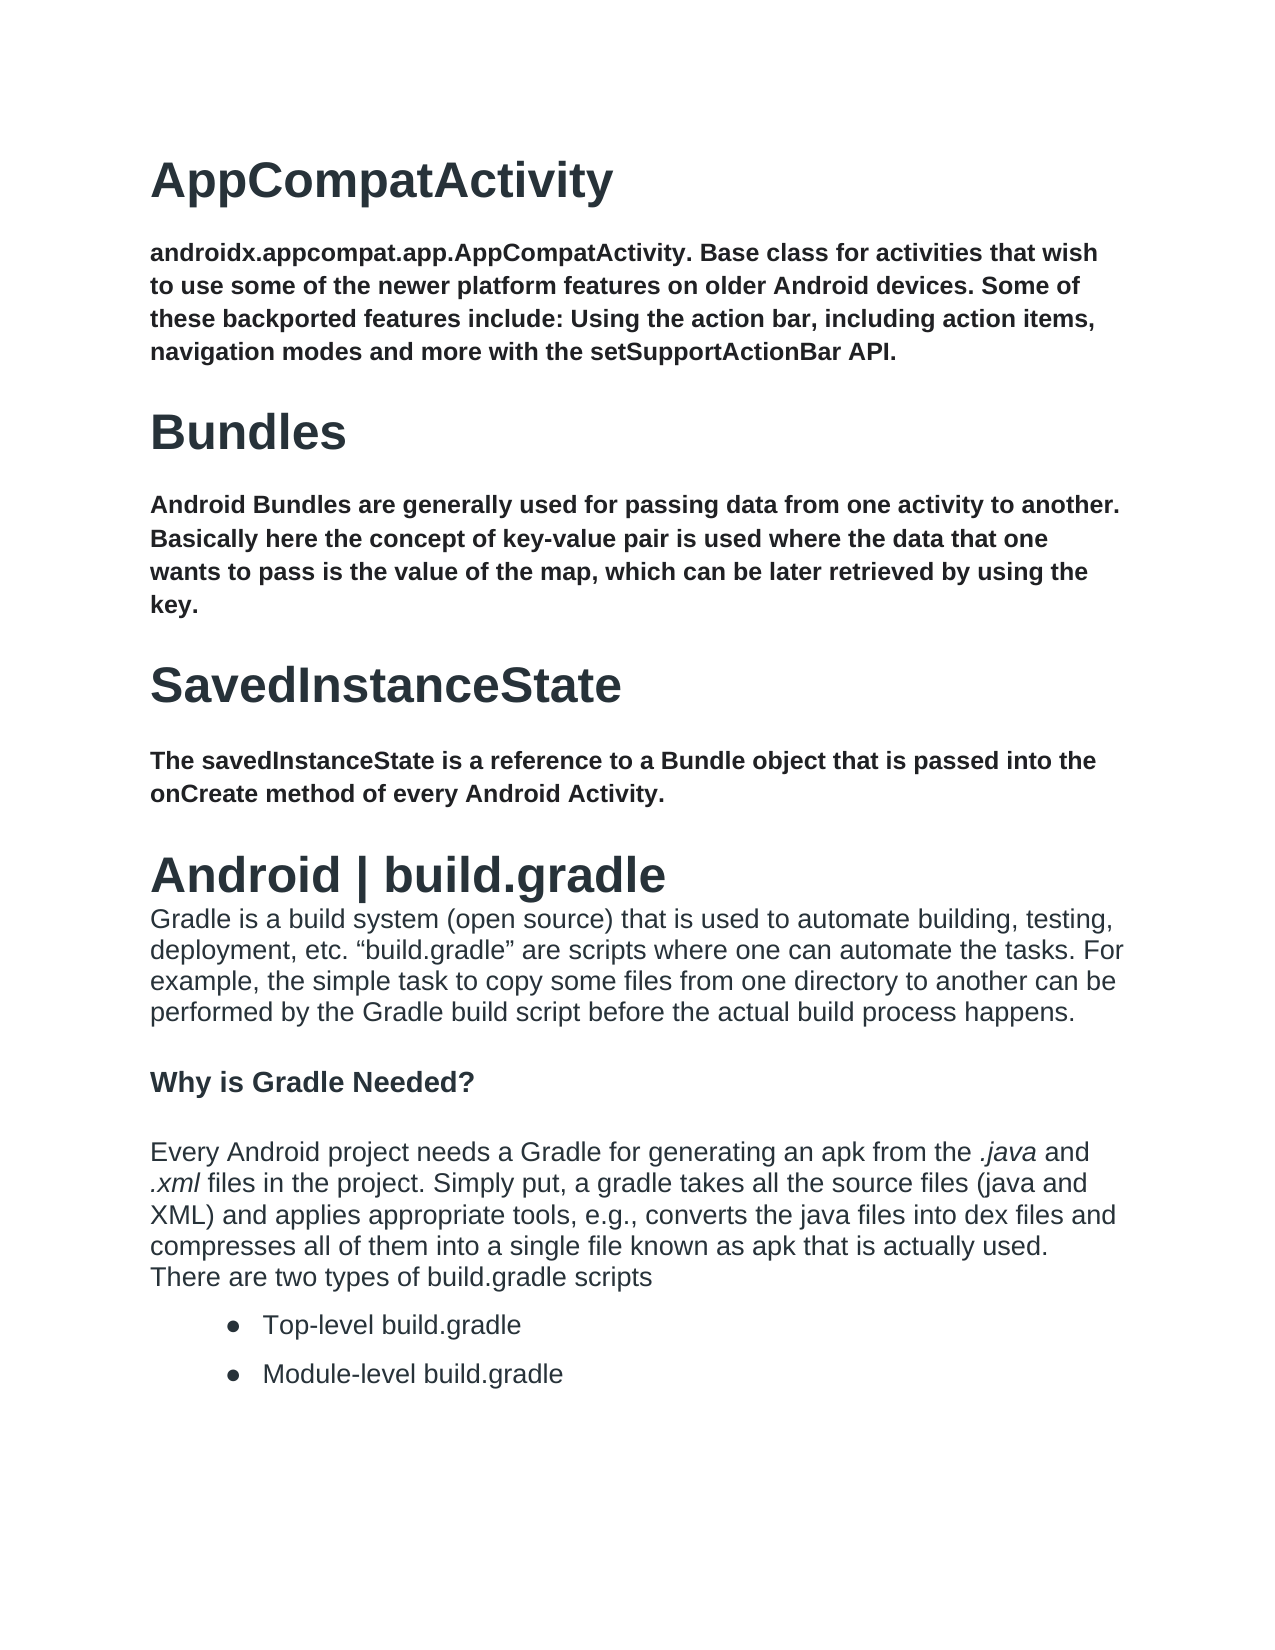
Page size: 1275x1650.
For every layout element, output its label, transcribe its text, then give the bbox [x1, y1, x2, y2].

subtitle Bundles [150, 403, 1125, 460]
list Module-level build.gradle [225, 1358, 1125, 1390]
subtitle AppCompatActivity [150, 150, 1125, 207]
text Every Android project needs a Gradle for generating an apk from the .java and .xml files in the project. Simply put, a gradle takes all the source files (java and XML) and applies appropriate tools, e.g., converts the java files into dex files and compresses all of them into a single file known as apk that is actually used. There are two types of build.gradle scripts [150, 1136, 1125, 1292]
list Top-level build.gradle [225, 1309, 1125, 1340]
text androidx.appcompat.app.AppCompatActivity. Base class for activities that wish to use some of the newer platform features on older Android devices. Some of these backported features include: Using the action bar, including action items, navigation modes and more with the setSupportActionBar API. [150, 238, 1125, 366]
text Gradle is a build system (open source) that is used to automate building, testing, deployment, etc. “build.gradle” are scripts where one can automate the tasks. For example, the simple task to copy some files from one directory to another can be performed by the Gradle build script before the actual build process happens. [150, 903, 1125, 1028]
text Android Bundles are generally used for passing data from one activity to another. Basically here the concept of key-value pair is used where the data that one wants to pass is the value of the map, which can be later retrieved by using the key. [150, 491, 1125, 618]
subtitle Android | build.gradle [150, 845, 1125, 903]
text The savedInstanceState is a reference to a Bundle object that is passed into the onCreate method of every Android Activity. [150, 746, 1125, 808]
subtitle SavedInstanceState [150, 656, 1125, 713]
subtitle Why is Gradle Needed? [150, 1065, 1125, 1099]
